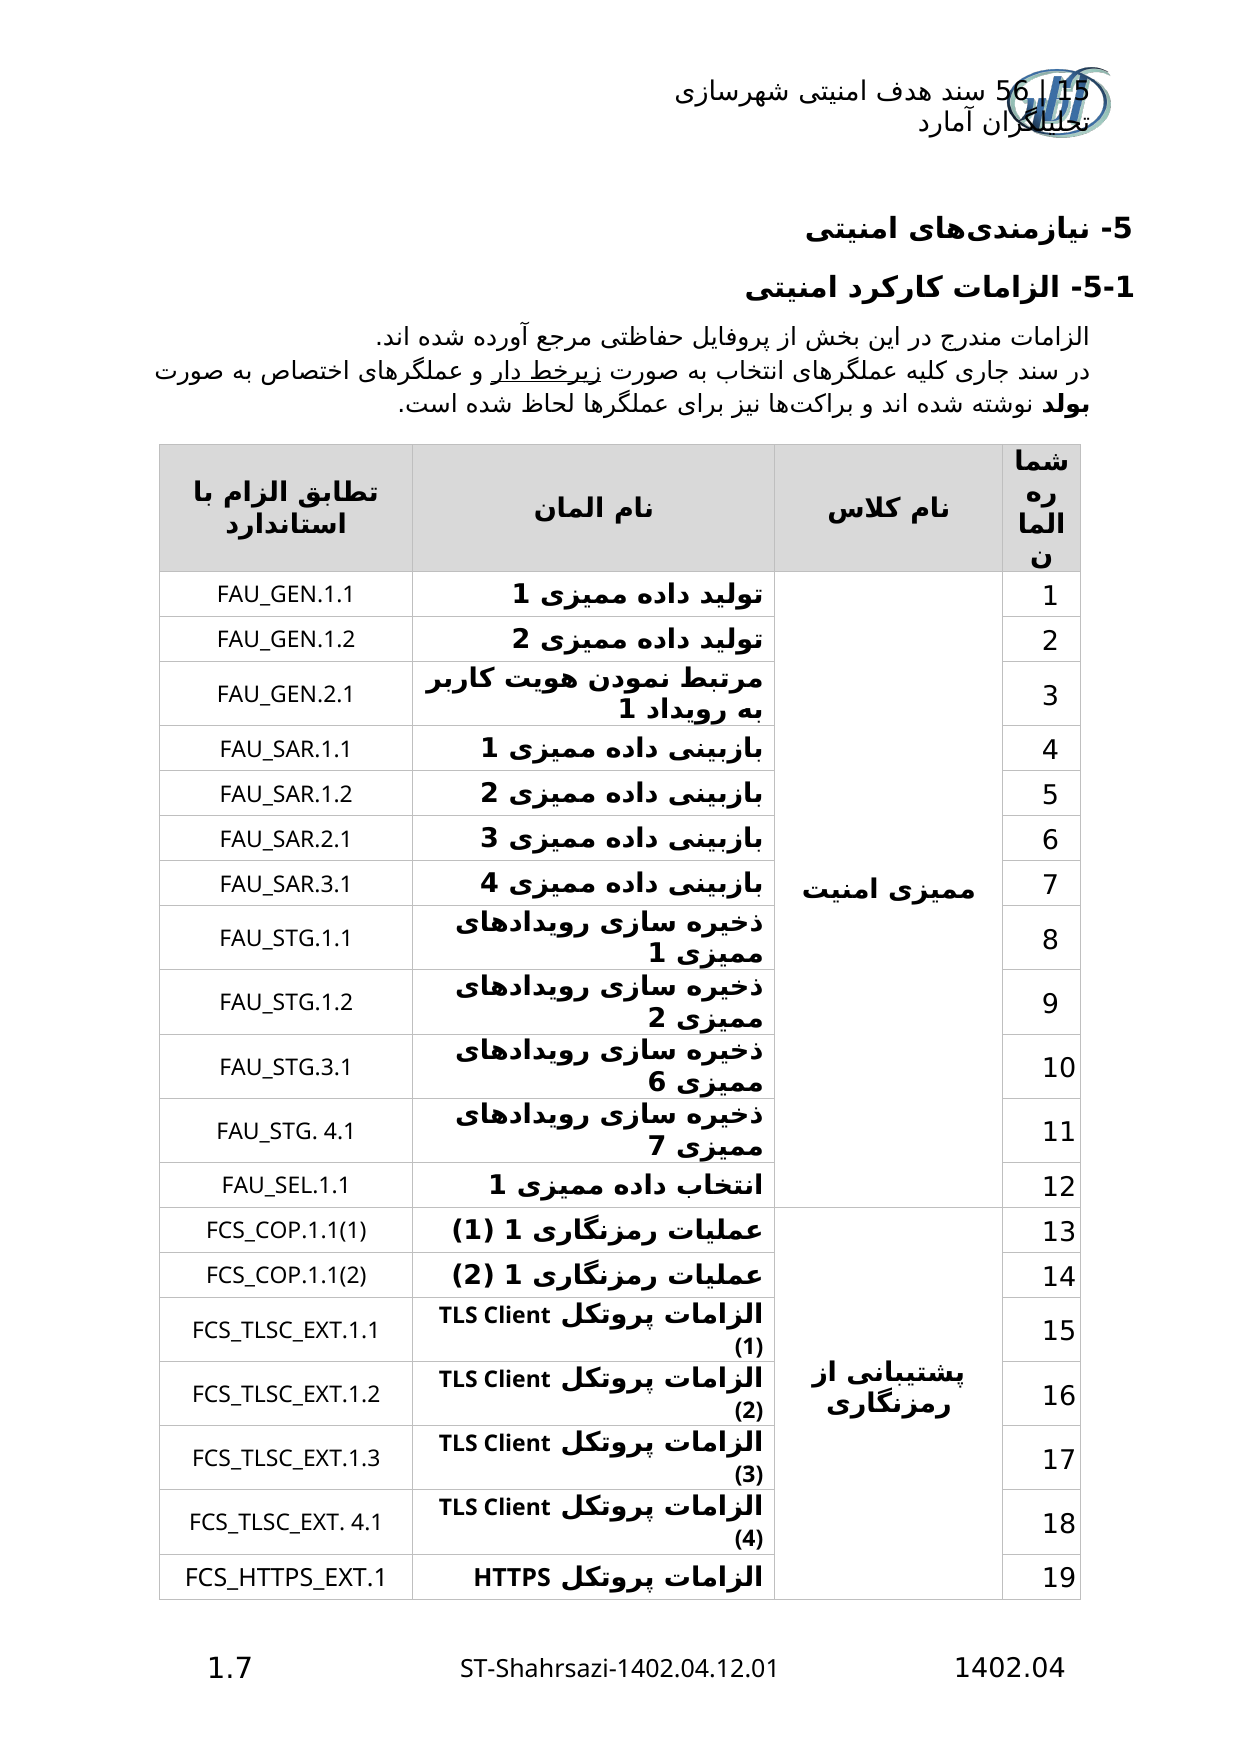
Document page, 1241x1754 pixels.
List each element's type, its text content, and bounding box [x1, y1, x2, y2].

table_cell [1003, 970, 1080, 1033]
table_header شماره المان [1003, 445, 1080, 571]
table_cell FCS_TLSC_EXT.1.1 [160, 1298, 412, 1361]
table_cell الزامات پروتکل TLS Client (1) [413, 1298, 774, 1361]
table_cell ممیزی امنیت [775, 572, 1002, 1207]
table_cell [1003, 1298, 1080, 1361]
table_cell تولید داده ممیزی 1 [413, 572, 774, 616]
picture [992, 37, 1124, 149]
text در سند جاری کلیه عملگر‌های انتخاب به صورت زیرخط دار و عملگر‌های اختصاص به صورت بولد نوشته شده اند و براکت‌ها نیز برای عملگرها لحاظ شده است. [150, 356, 1090, 418]
table_cell بازبینی داده ممیزی 2 [413, 771, 774, 815]
table_cell عملیات رمزنگاری 1 (2) [413, 1253, 774, 1297]
text الزامات مندرج در اين بخش از پروفايل حفاظتی مرجع آورده شده اند. [150, 322, 1090, 351]
table_cell پشتیبانی از رمز‌نگاری [775, 1208, 1002, 1598]
table_cell [1003, 1208, 1080, 1252]
subtitle الزامات کارکرد امنیتی [150, 271, 1060, 305]
table_cell ذخیره سازی رویداد‌های ممیزی 1 [413, 906, 774, 969]
table_cell الزامات پروتکل HTTPS [413, 1555, 774, 1598]
table_cell FAU_GEN.2.1 [160, 662, 412, 725]
table_cell الزامات پروتکل TLS Client (3) [413, 1426, 774, 1489]
table_cell الزامات پروتکل TLS Client (2) [413, 1362, 774, 1425]
table_cell [1003, 1490, 1080, 1553]
table_header نام المان [413, 445, 774, 571]
table_cell تولید داده ممیزی 2 [413, 617, 774, 661]
table_cell FAU_SEL.1.1 [160, 1163, 412, 1207]
subtitle نیازمندی‌‌های امنیتی [150, 211, 1090, 245]
table_cell FCS_COP.1.1(1) [160, 1208, 412, 1252]
table_header نام كلاس [775, 445, 1002, 571]
table_cell FAU_STG.1.2 [160, 970, 412, 1033]
table_cell [1003, 1163, 1080, 1207]
table_cell [1003, 726, 1080, 770]
table_cell بازبینی داده ممیزی 1 [413, 726, 774, 770]
table_cell FCS_TLSC_EXT.1.3 [160, 1426, 412, 1489]
table_cell FAU_STG.3.1 [160, 1035, 412, 1098]
table_cell انتخاب داده ممیزی 1 [413, 1163, 774, 1207]
table_cell بازبینی داده ممیزی 4 [413, 861, 774, 905]
table_cell FAU_SAR.3.1 [160, 861, 412, 905]
table_cell [1003, 1362, 1080, 1425]
table_cell [1003, 1555, 1080, 1598]
table_cell الزامات پروتکل TLS Client (4) [413, 1490, 774, 1553]
table_cell [1003, 1099, 1080, 1162]
table_cell FAU_GEN.1.1 [160, 572, 412, 616]
table_cell FAU_STG.1.1 [160, 906, 412, 969]
table_cell FAU_GEN.1.2 [160, 617, 412, 661]
table_cell ذخیره سازی رویداد‌های ممیزی 6 [413, 1035, 774, 1098]
table_cell [1003, 861, 1080, 905]
table_cell [1003, 1426, 1080, 1489]
table_cell [1003, 1035, 1080, 1098]
table_cell [1003, 906, 1080, 969]
table_cell ذخیره سازی رویداد‌های ممیزی 2 [413, 970, 774, 1033]
table_cell [1003, 662, 1080, 725]
table_header تطابق الزام با استاندارد [160, 445, 412, 571]
table_cell [1003, 572, 1080, 616]
table_cell FAU_STG. 4.1 [160, 1099, 412, 1162]
table_cell ذخیره سازی رویداد‌های ممیزی 7 [413, 1099, 774, 1162]
table_cell [1003, 1253, 1080, 1297]
table_cell [1003, 816, 1080, 860]
table_cell FCS_TLSC_EXT. 4.1 [160, 1490, 412, 1553]
table_cell FCS_TLSC_EXT.1.2 [160, 1362, 412, 1425]
table_cell مرتبط نمودن هویت کاربر به رویداد 1 [413, 662, 774, 725]
table_cell FAU_SAR.1.2 [160, 771, 412, 815]
table_cell FAU_SAR.2.1 [160, 816, 412, 860]
table_cell FCS_COP.1.1(2) [160, 1253, 412, 1297]
table_cell [1003, 617, 1080, 661]
table_cell [1003, 771, 1080, 815]
table_cell عملیات رمزنگاری 1 (1) [413, 1208, 774, 1252]
table_cell FCS_HTTPS_EXT.1 [160, 1555, 412, 1598]
table_cell بازبینی داده ممیزی 3 [413, 816, 774, 860]
table_cell FAU_SAR.1.1 [160, 726, 412, 770]
